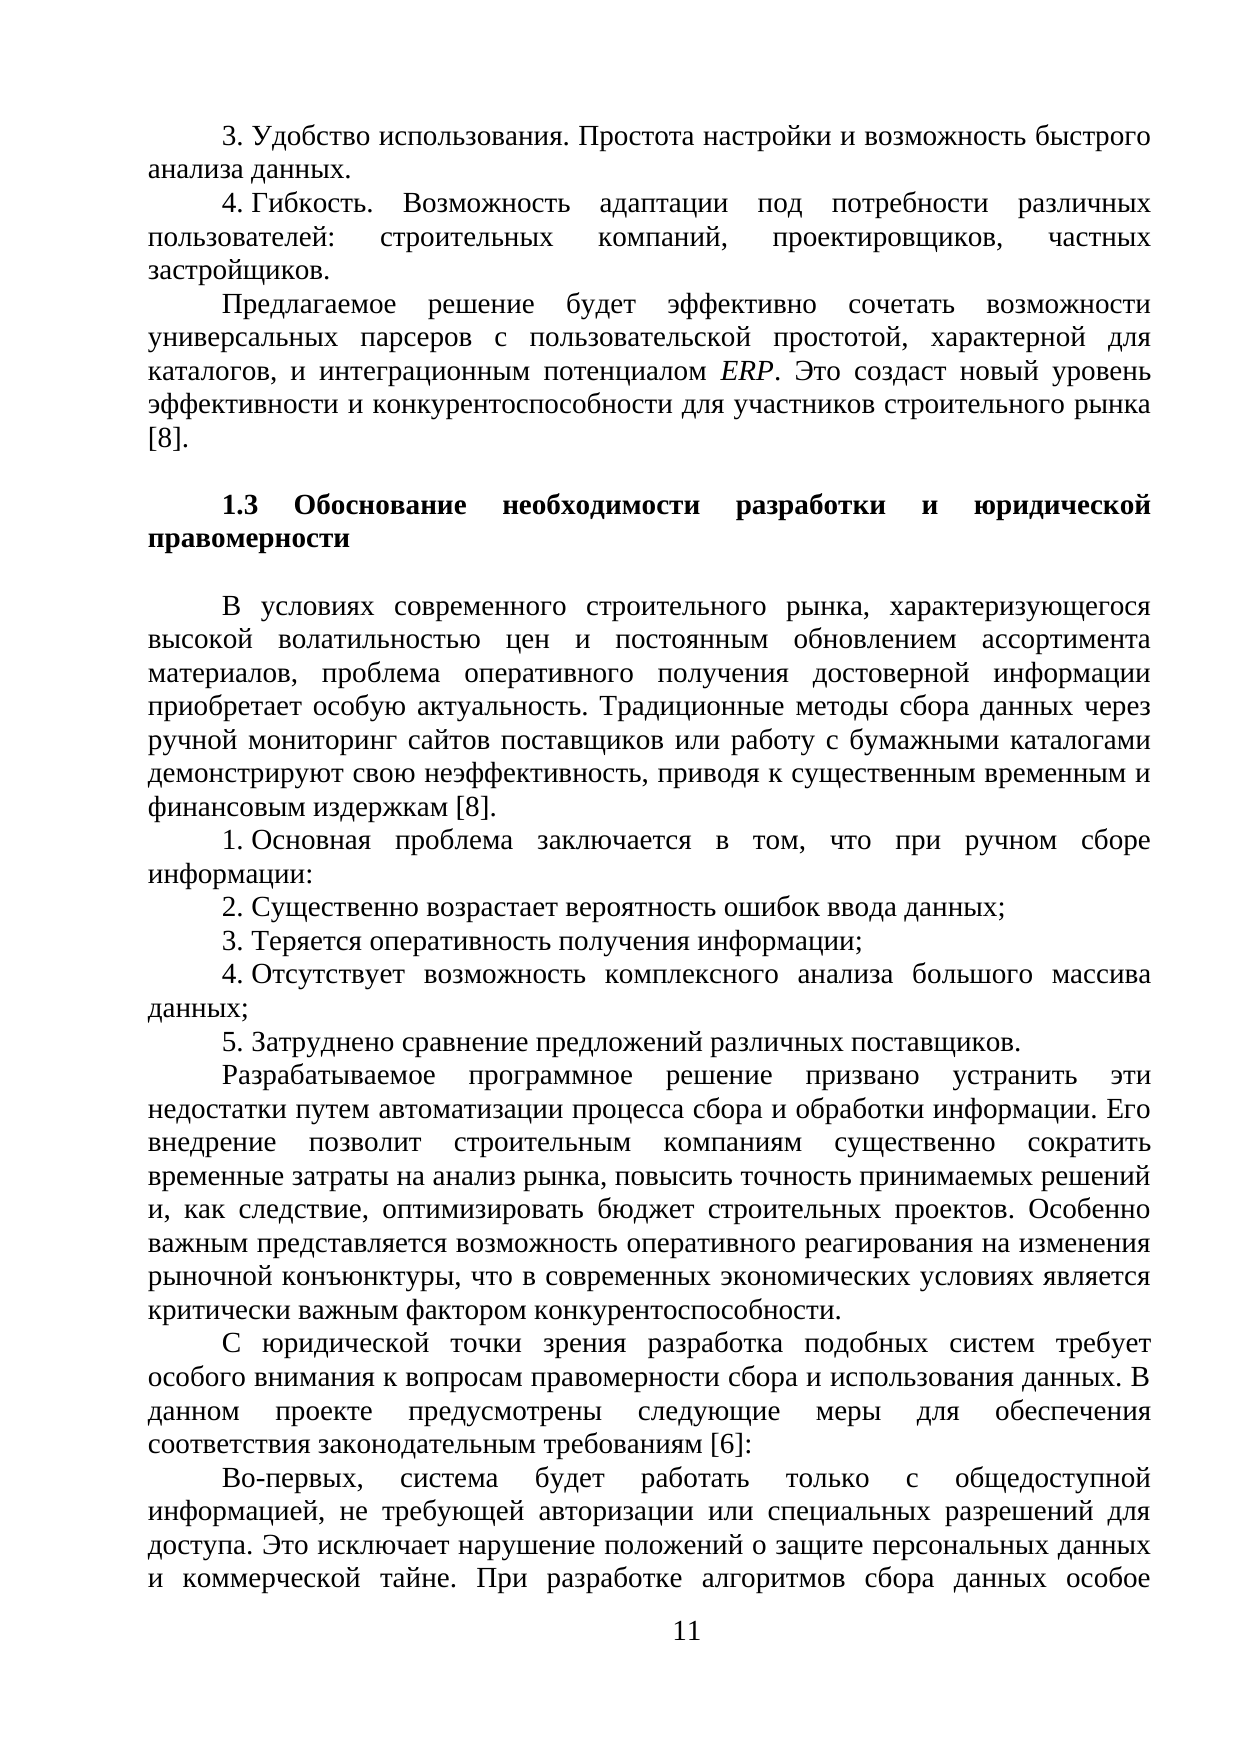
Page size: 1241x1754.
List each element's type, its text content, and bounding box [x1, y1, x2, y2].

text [148, 1460, 1152, 1594]
list Основная проблема заключается в том, что при ручном сборе информации: [148, 822, 1152, 889]
text Предлагаемое решение будет эффективно сочетать возможности универсальных парсеров с пользовательской простотой, характерной для каталогов, и интеграционным потенциалом ERP. Это создаст новый уровень эффективности и конкурентоспособности для участников строительного рынка [8]. [148, 286, 1152, 453]
list Существенно возрастает вероятность ошибок ввода данных; [148, 889, 1152, 923]
text Разрабатываемое программное решение призвано устранить эти недостатки путем автоматизации процесса сбора и обработки информации. Его внедрение позволит строительным компаниям существенно сократить временные затраты на анализ рынка, повысить точность принимаемых решений и, как следствие, оптимизировать бюджет строительных проектов. Особенно важным представляется возможность оперативного реагирования на изменения рыночной конъюнктуры, что в современных экономических условиях является критически важным фактором конкурентоспособности. [148, 1057, 1152, 1326]
list Теряется оперативность получения информации; [148, 923, 1152, 957]
list Удобство использования. Простота настройки и возможность быстрого анализа данных. [148, 118, 1152, 185]
list Гибкость. Возможность адаптации под потребности различных пользователей: строительных компаний, проектировщиков, частных застройщиков. [148, 185, 1152, 286]
text В условиях современного строительного рынка, характеризующегося высокой волатильностью цен и постоянным обновлением ассортимента материалов, проблема оперативного получения достоверной информации приобретает особую актуальность. Традиционные методы сбора данных через ручной мониторинг сайтов поставщиков или работу с бумажными каталогами демонстрируют свою неэффективность, приводя к существенным временным и финансовым издержкам [8]. [148, 588, 1152, 822]
list Отсутствует возможность комплексного анализа большого массива данных; [148, 957, 1152, 1024]
list Затруднено сравнение предложений различных поставщиков. [148, 1024, 1152, 1057]
text 1.3 Обоснование необходимости разработки и юридической правомерности [148, 487, 1152, 554]
text С юридической точки зрения разработка подобных систем требует особого внимания к вопросам правомерности сбора и использования данных. В данном проекте предусмотрены следующие меры для обеспечения соответствия законодательным требованиям [6]: [148, 1326, 1152, 1460]
